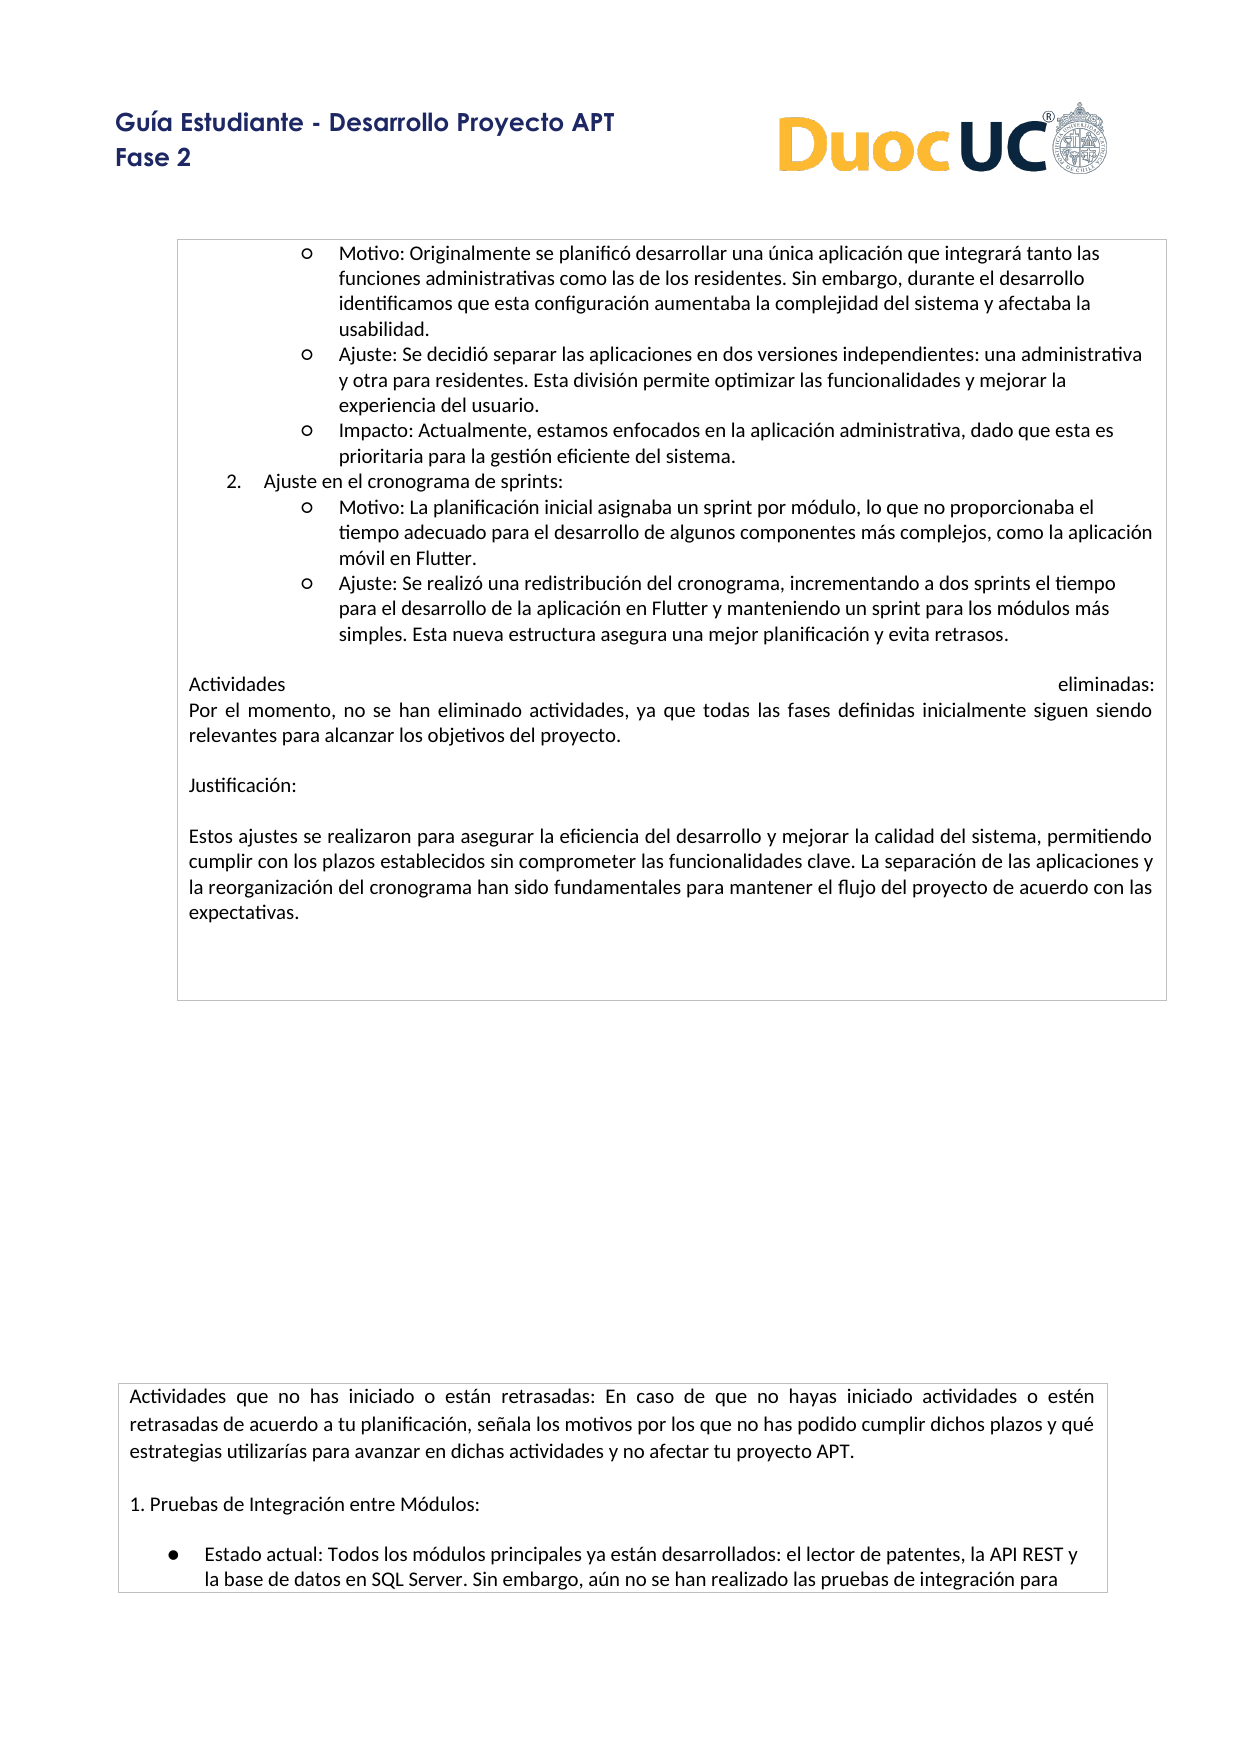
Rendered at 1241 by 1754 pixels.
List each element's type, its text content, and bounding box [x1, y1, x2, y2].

picture [779, 102, 1107, 174]
